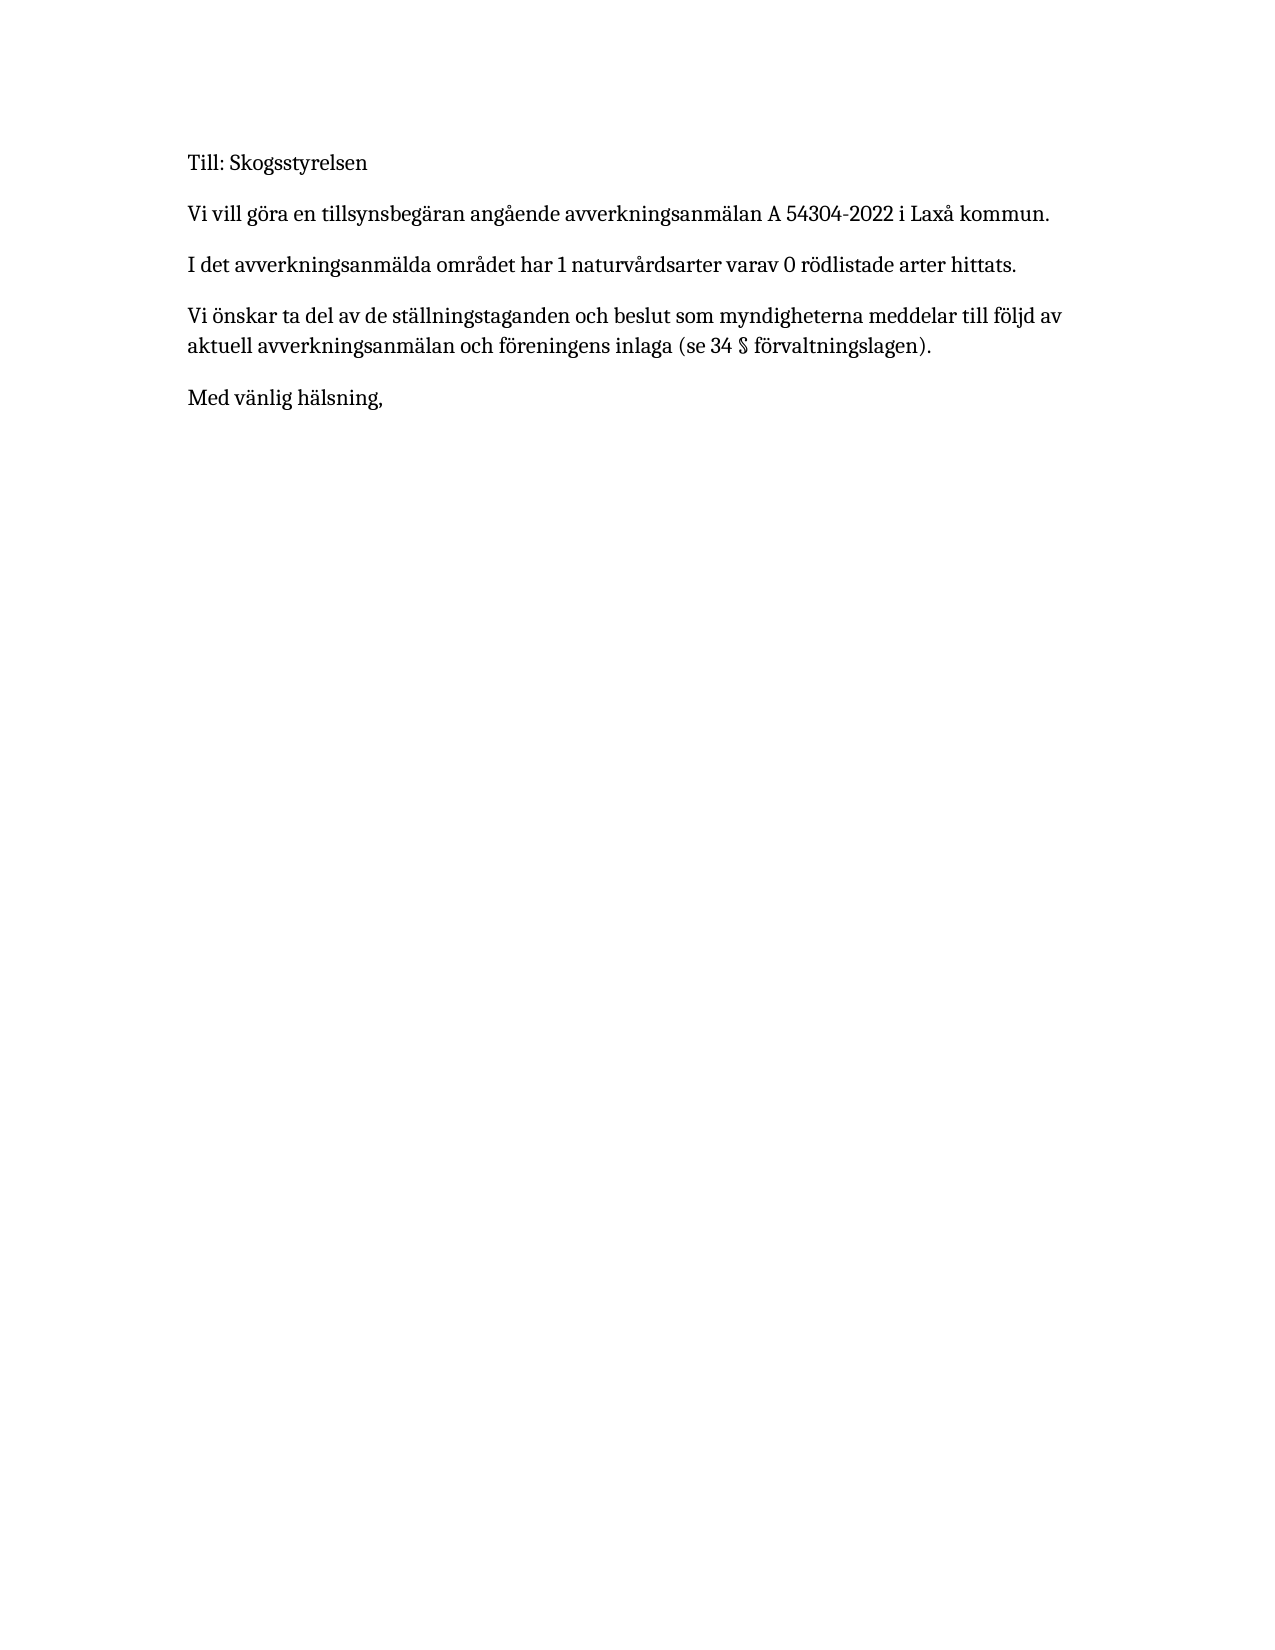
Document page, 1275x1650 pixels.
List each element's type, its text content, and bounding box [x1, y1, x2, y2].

text Med vänlig hälsning, [187, 384, 1087, 441]
text Till: Skogsstyrelsen [187, 150, 1087, 176]
text Vi vill göra en tillsynsbegäran angående avverkningsanmälan A 54304-2022 i Laxå kommun. [187, 201, 1087, 227]
text Vi önskar ta del av de ställningstaganden och beslut som myndigheterna meddelar till följd av aktuell avverkningsanmälan och föreningens inlaga (se 34 § förvaltningslagen). [187, 303, 1087, 360]
text I det avverkningsanmälda området har 1 naturvårdsarter varav 0 rödlistade arter hittats. [187, 252, 1087, 278]
